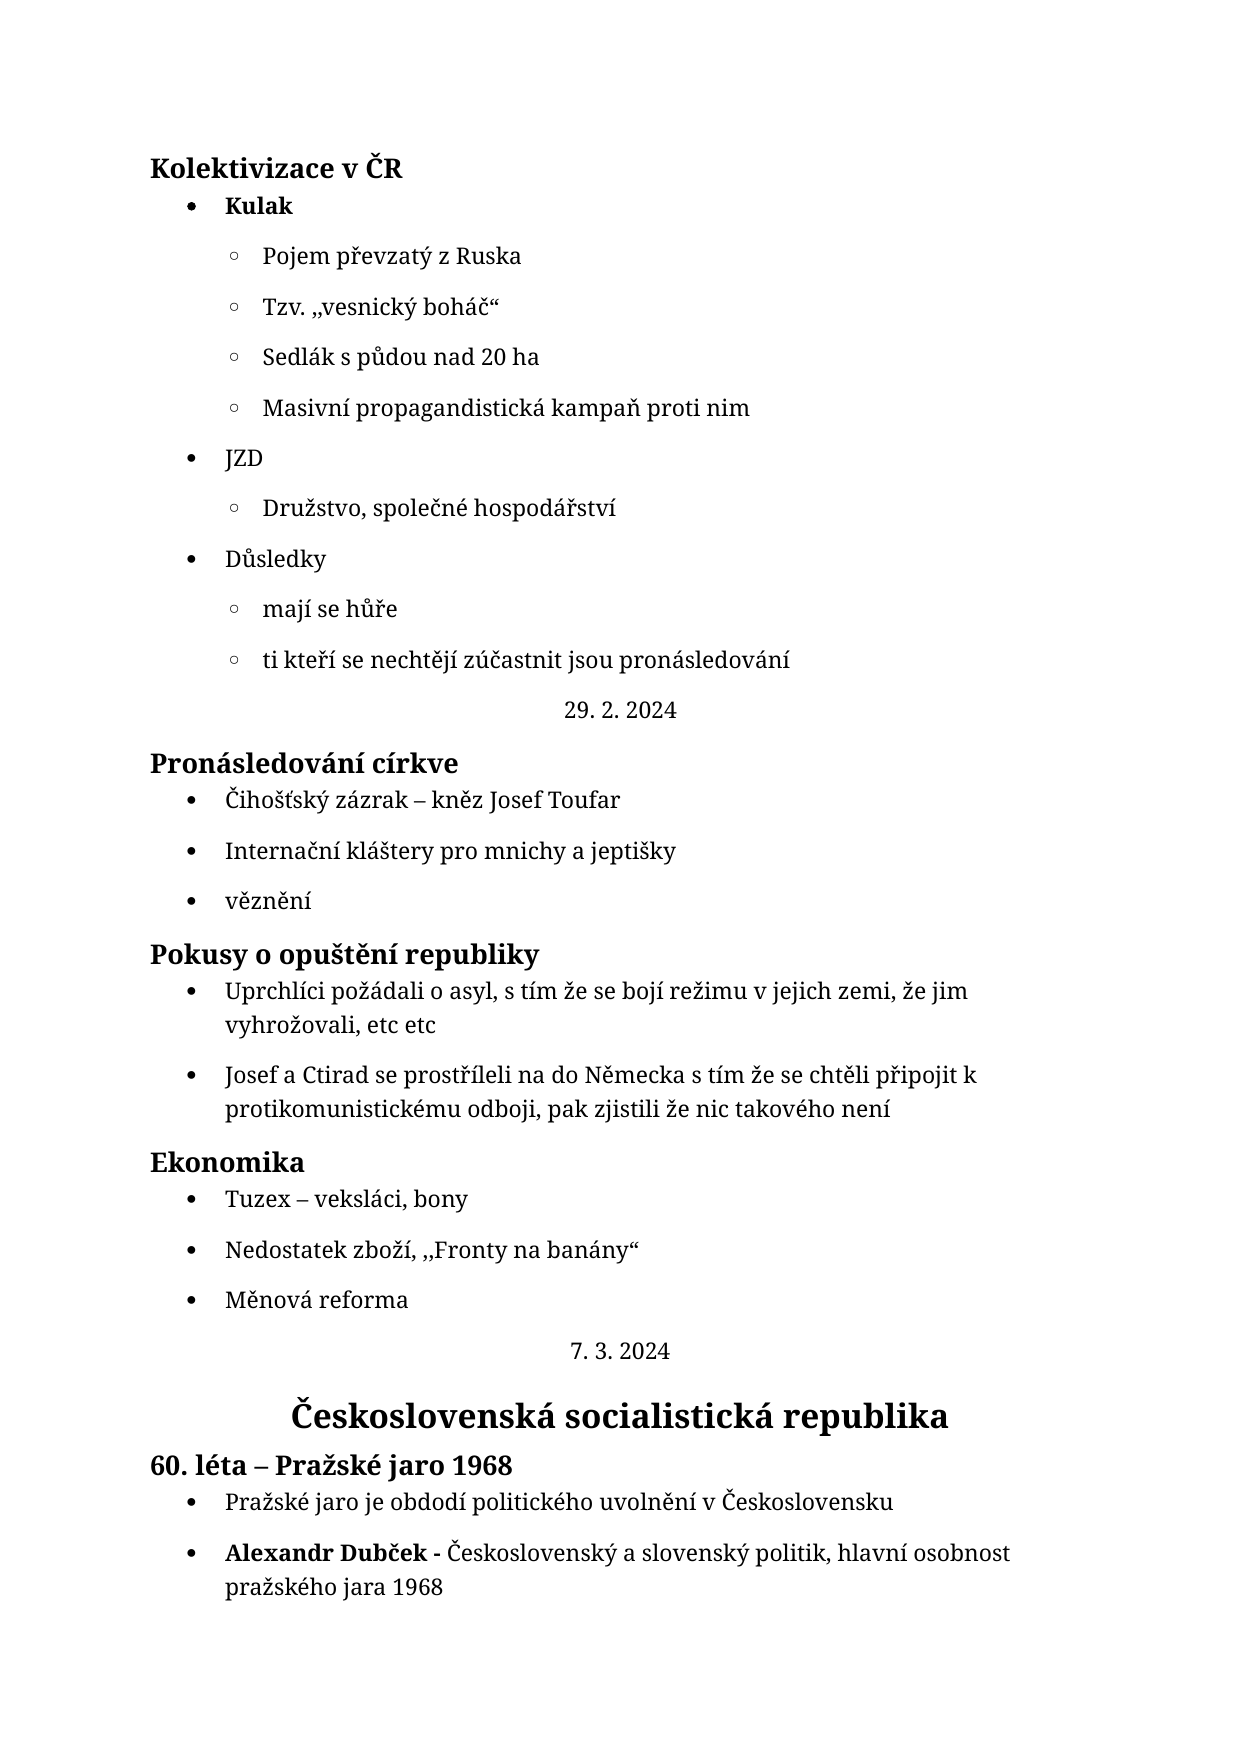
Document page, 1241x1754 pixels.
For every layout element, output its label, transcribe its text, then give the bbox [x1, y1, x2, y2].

list Tuzex – veksláci, bony [187, 1183, 1090, 1214]
list Čihošťský zázrak – kněz Josef Toufar [187, 784, 1090, 815]
list Sedlák s půdou nad 20 ha [225, 341, 1090, 372]
subtitle Ekonomika [150, 1143, 1090, 1180]
subtitle Pokusy o opuštění republiky [150, 935, 1090, 972]
list JZD [187, 442, 1090, 473]
list Kulak [187, 190, 1090, 221]
list věznění [187, 885, 1090, 916]
text 29. 2. 2024 [150, 694, 1090, 725]
list Měnová reforma [187, 1284, 1090, 1315]
list Pražské jaro je obdodí politického uvolnění v Československu [187, 1486, 1090, 1517]
list ti kteří se nechtějí zúčastnit jsou pronásledování [225, 643, 1090, 675]
subtitle Kolektivizace v ČR [150, 150, 1090, 187]
subtitle Československá socialistická republika [150, 1393, 1090, 1439]
list Důsledky [187, 543, 1090, 574]
text 7. 3. 2024 [150, 1334, 1090, 1366]
list Pojem převzatý z Ruska [225, 240, 1090, 271]
list Masivní propagandistická kampaň proti nim [225, 391, 1090, 423]
list Tzv. ,,vesnický boháč“ [225, 291, 1090, 322]
list Internační kláštery pro mnichy a jeptišky [187, 834, 1090, 866]
list Josef a Ctirad se prostříleli na do Německa s tím že se chtěli připojit k protikomunistickému odboji, pak zjistili že nic takového není [187, 1059, 1090, 1124]
list Družstvo, společné hospodářství [225, 492, 1090, 523]
list Alexandr Dubček - Československý a slovenský politik, hlavní osobnost pražského jara 1968 [187, 1537, 1090, 1602]
list Nedostatek zboží, ,,Fronty na banány“ [187, 1234, 1090, 1265]
list Uprchlíci požádali o asyl, s tím že se bojí režimu v jejich zemi, že jim vyhrožovali, etc etc [187, 975, 1090, 1040]
list mají se hůře [225, 593, 1090, 624]
subtitle Pronásledování církve [150, 744, 1090, 781]
subtitle 60. léta – Pražské jaro 1968 [150, 1446, 1090, 1483]
